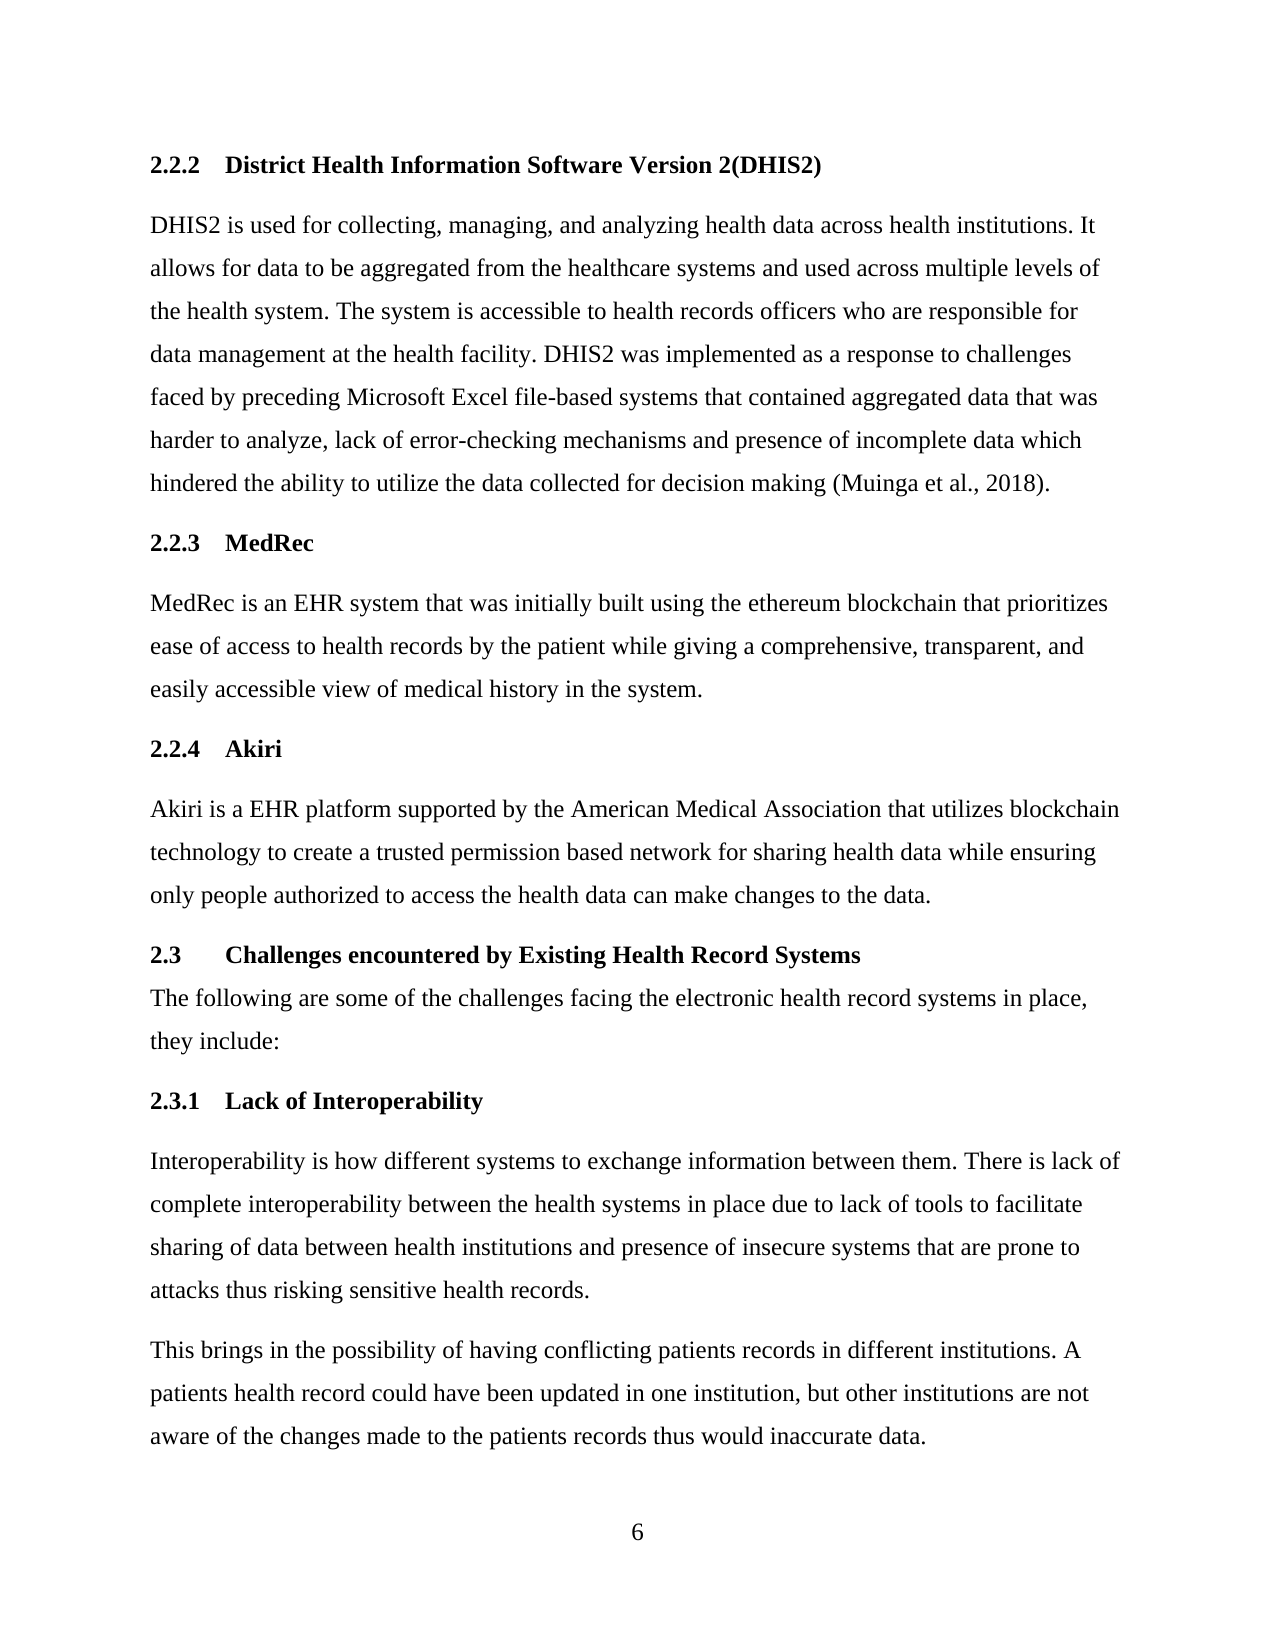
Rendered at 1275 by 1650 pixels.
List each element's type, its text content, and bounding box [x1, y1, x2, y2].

text Akiri is a EHR platform supported by the American Medical Association that utilizes blockchain technology to create a trusted permission based network for sharing health data while ensuring only people authorized to access the health data can make changes to the data. [150, 794, 1125, 909]
text Interoperability is how different systems to exchange information between them. There is lack of complete interoperability between the health systems in place due to lack of tools to facilitate sharing of data between health institutions and presence of insecure systems that are prone to attacks thus risking sensitive health records. [150, 1146, 1125, 1304]
text MedRec is an EHR system that was initially built using the ethereum blockchain that prioritizes ease of access to health records by the patient while giving a comprehensive, transparent, and easily accessible view of medical history in the system. [150, 588, 1125, 703]
subtitle Lack of Interoperability [150, 1086, 1125, 1115]
subtitle Challenges encountered by Existing Health Record Systems [150, 940, 1125, 969]
text District Health Information Software Version 2(DHIS2) [150, 150, 1125, 179]
text This brings in the possibility of having conflicting patients records in different institutions. A patients health record could have been updated in one institution, but other institutions are not aware of the changes made to the patients records thus would inaccurate data. [150, 1335, 1125, 1450]
text MedRec [150, 528, 1125, 557]
text Akiri [150, 734, 1125, 763]
text The following are some of the challenges facing the electronic health record systems in place, they include: [150, 983, 1125, 1055]
text DHIS2 is used for collecting, managing, and analyzing health data across health institutions. It allows for data to be aggregated from the healthcare systems and used across multiple levels of the health system. The system is accessible to health records officers who are responsible for data management at the health facility. DHIS2 was implemented as a response to challenges faced by preceding Microsoft Excel file-based systems that contained aggregated data that was harder to analyze, lack of error-checking mechanisms and presence of incomplete data which hindered the ability to utilize the data collected for decision making (Muinga et al., 2018). [150, 210, 1125, 497]
